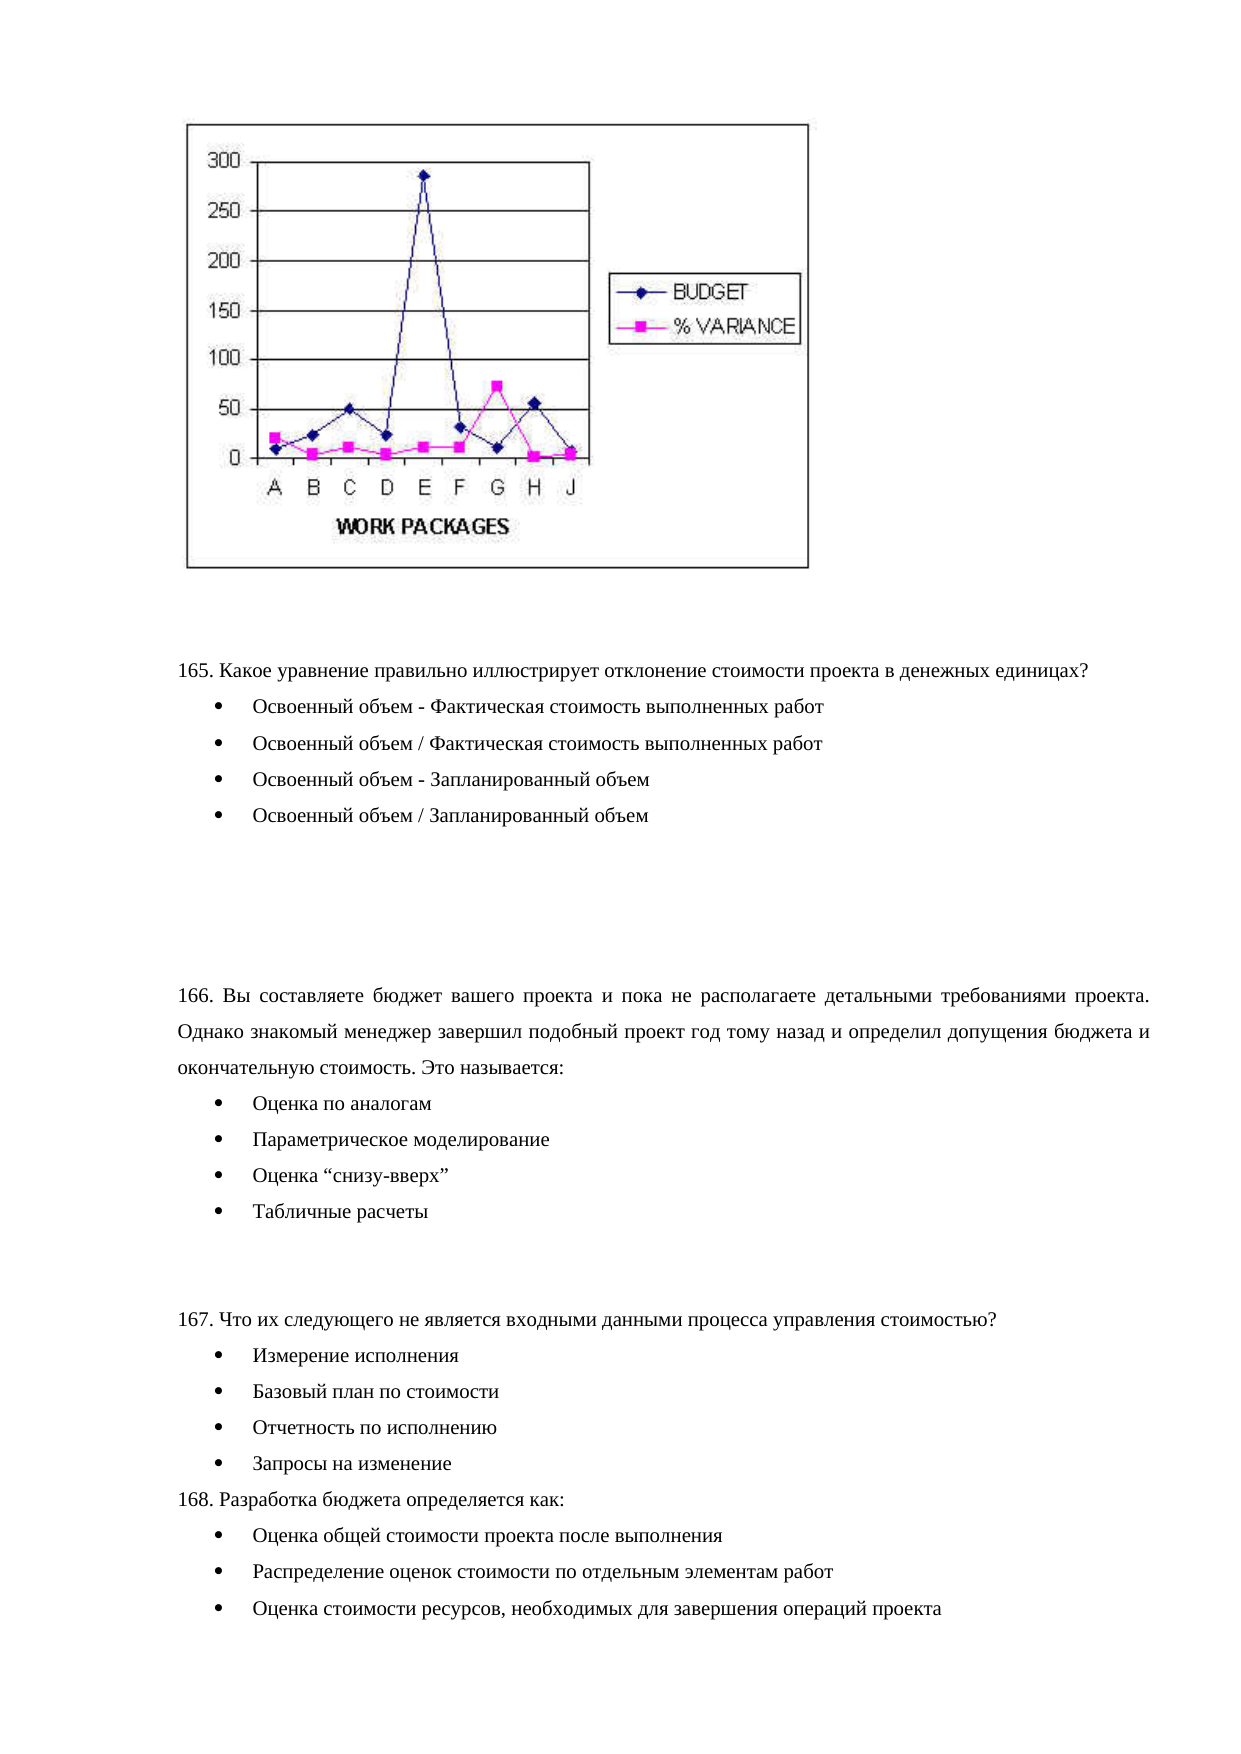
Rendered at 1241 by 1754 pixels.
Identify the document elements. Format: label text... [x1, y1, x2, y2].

text 168. Разработка бюджета определяется как: [177, 1487, 1152, 1511]
list Оценка стоимости ресурсов, необходимых для завершения операций проекта [215, 1596, 1152, 1619]
list Параметрическое моделирование [215, 1127, 1152, 1151]
list Базовый план по стоимости [215, 1379, 1152, 1403]
list Освоенный объем - Фактическая стоимость выполненных работ [215, 694, 1152, 718]
list Оценка “снизу-вверх” [215, 1163, 1152, 1187]
list Освоенный объем / Фактическая стоимость выполненных работ [215, 731, 1152, 754]
list Оценка по аналогам [215, 1091, 1152, 1115]
picture [182, 118, 817, 575]
text 167. Что их следующего не является входными данными процесса управления стоимостью? [177, 1307, 1152, 1331]
text 165. Какое уравнение правильно иллюстрирует отклонение стоимости проекта в денежных единицах? [177, 658, 1152, 682]
list Измерение исполнения [215, 1343, 1152, 1367]
list Освоенный объем - Запланированный объем [215, 767, 1152, 791]
list Оценка общей стоимости проекта после выполнения [215, 1523, 1152, 1547]
list Табличные расчеты [215, 1199, 1152, 1223]
list Запросы на изменение [215, 1451, 1152, 1475]
list Отчетность по исполнению [215, 1415, 1152, 1439]
text 166. Вы составляете бюджет вашего проекта и пока не располагаете детальными требованиями проекта. Однако знакомый менеджер завершил подобный проект год тому назад и определил допущения бюджета и окончательную стоимость. Это называется: [177, 983, 1152, 1079]
list Освоенный объем / Запланированный объем [215, 803, 1152, 827]
list Распределение оценок стоимости по отдельным элементам работ [215, 1559, 1152, 1583]
